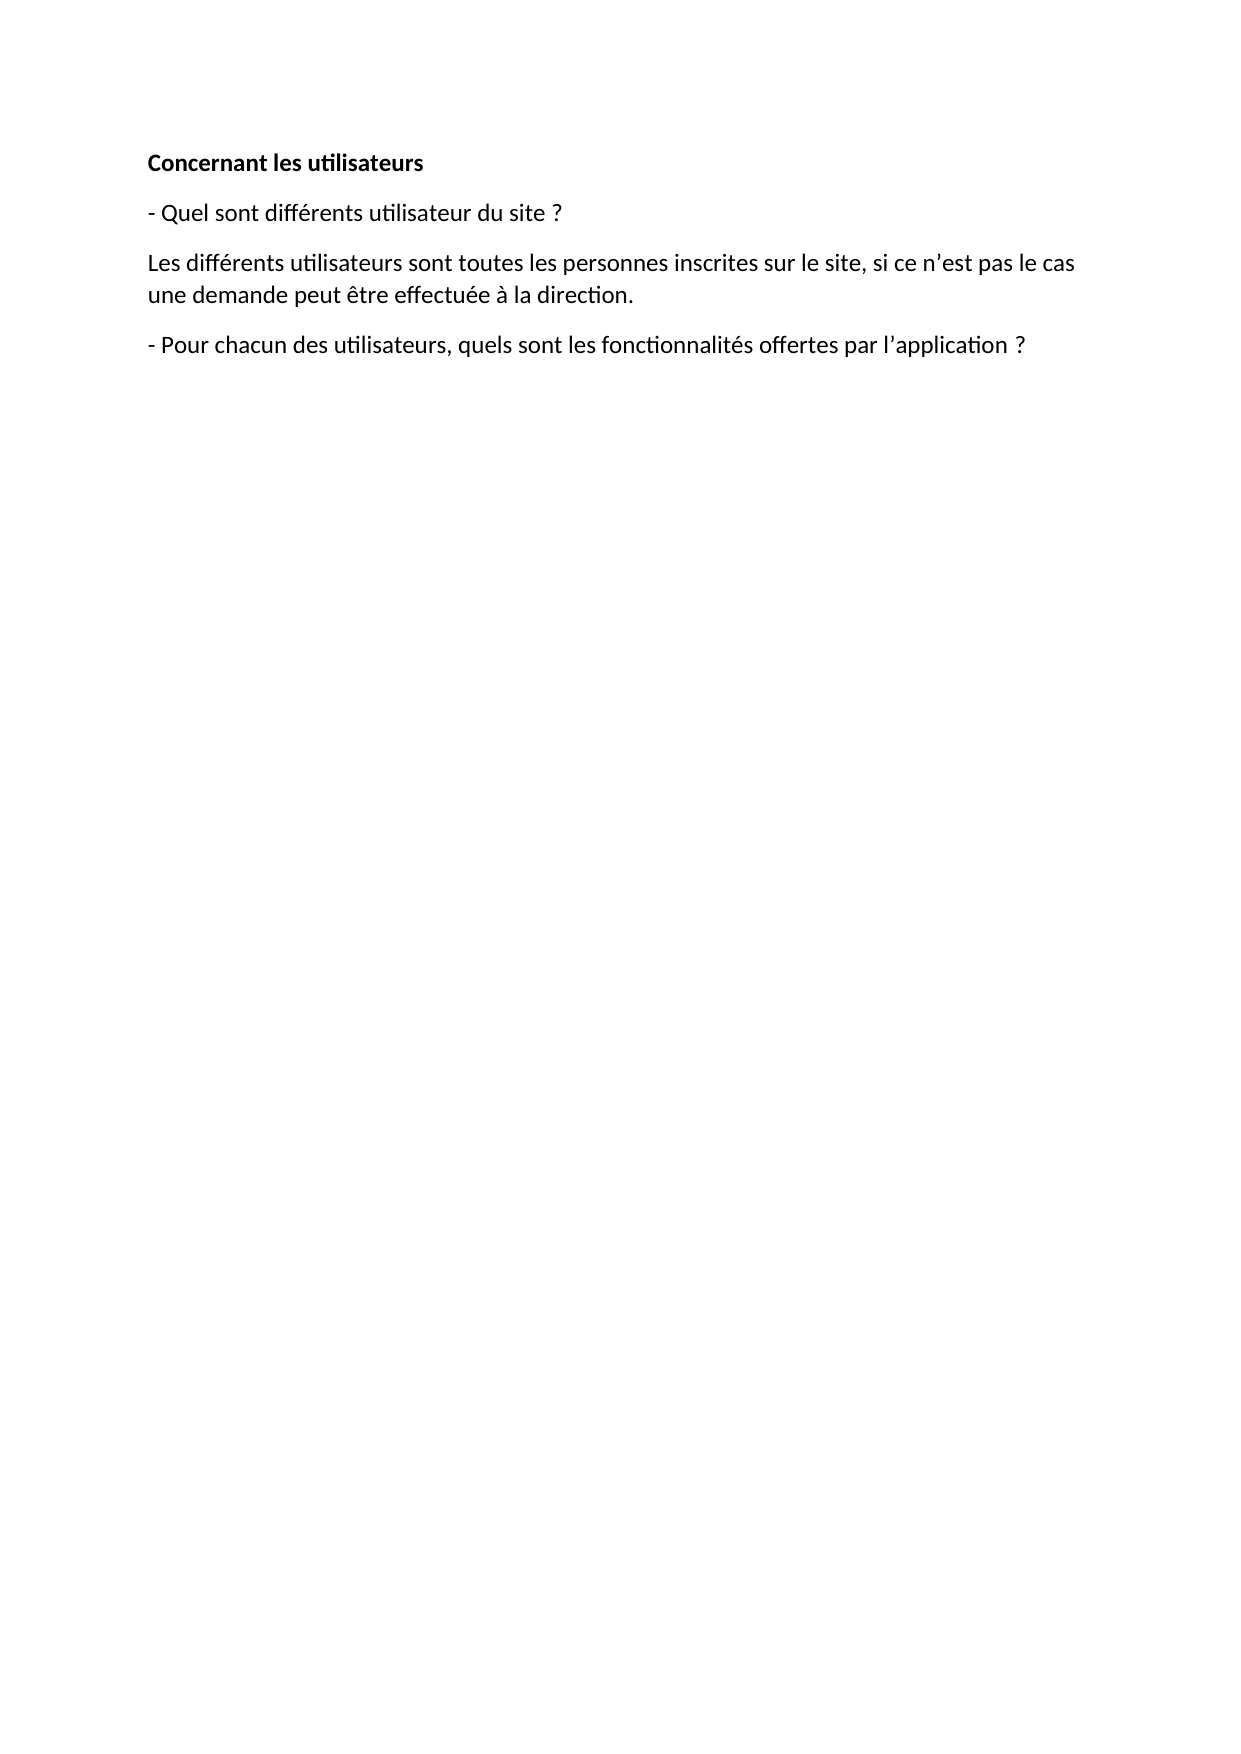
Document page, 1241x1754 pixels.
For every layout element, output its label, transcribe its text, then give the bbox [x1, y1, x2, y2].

text Concernant les utilisateurs [148, 148, 1093, 178]
text - Quel sont différents utilisateur du site ? [148, 197, 1093, 228]
text - Pour chacun des utilisateurs, quels sont les fonctionnalités offertes par l’application ? [148, 329, 1093, 360]
text Les différents utilisateurs sont toutes les personnes inscrites sur le site, si ce n’est pas le cas une demande peut être effectuée à la direction. [148, 247, 1093, 310]
